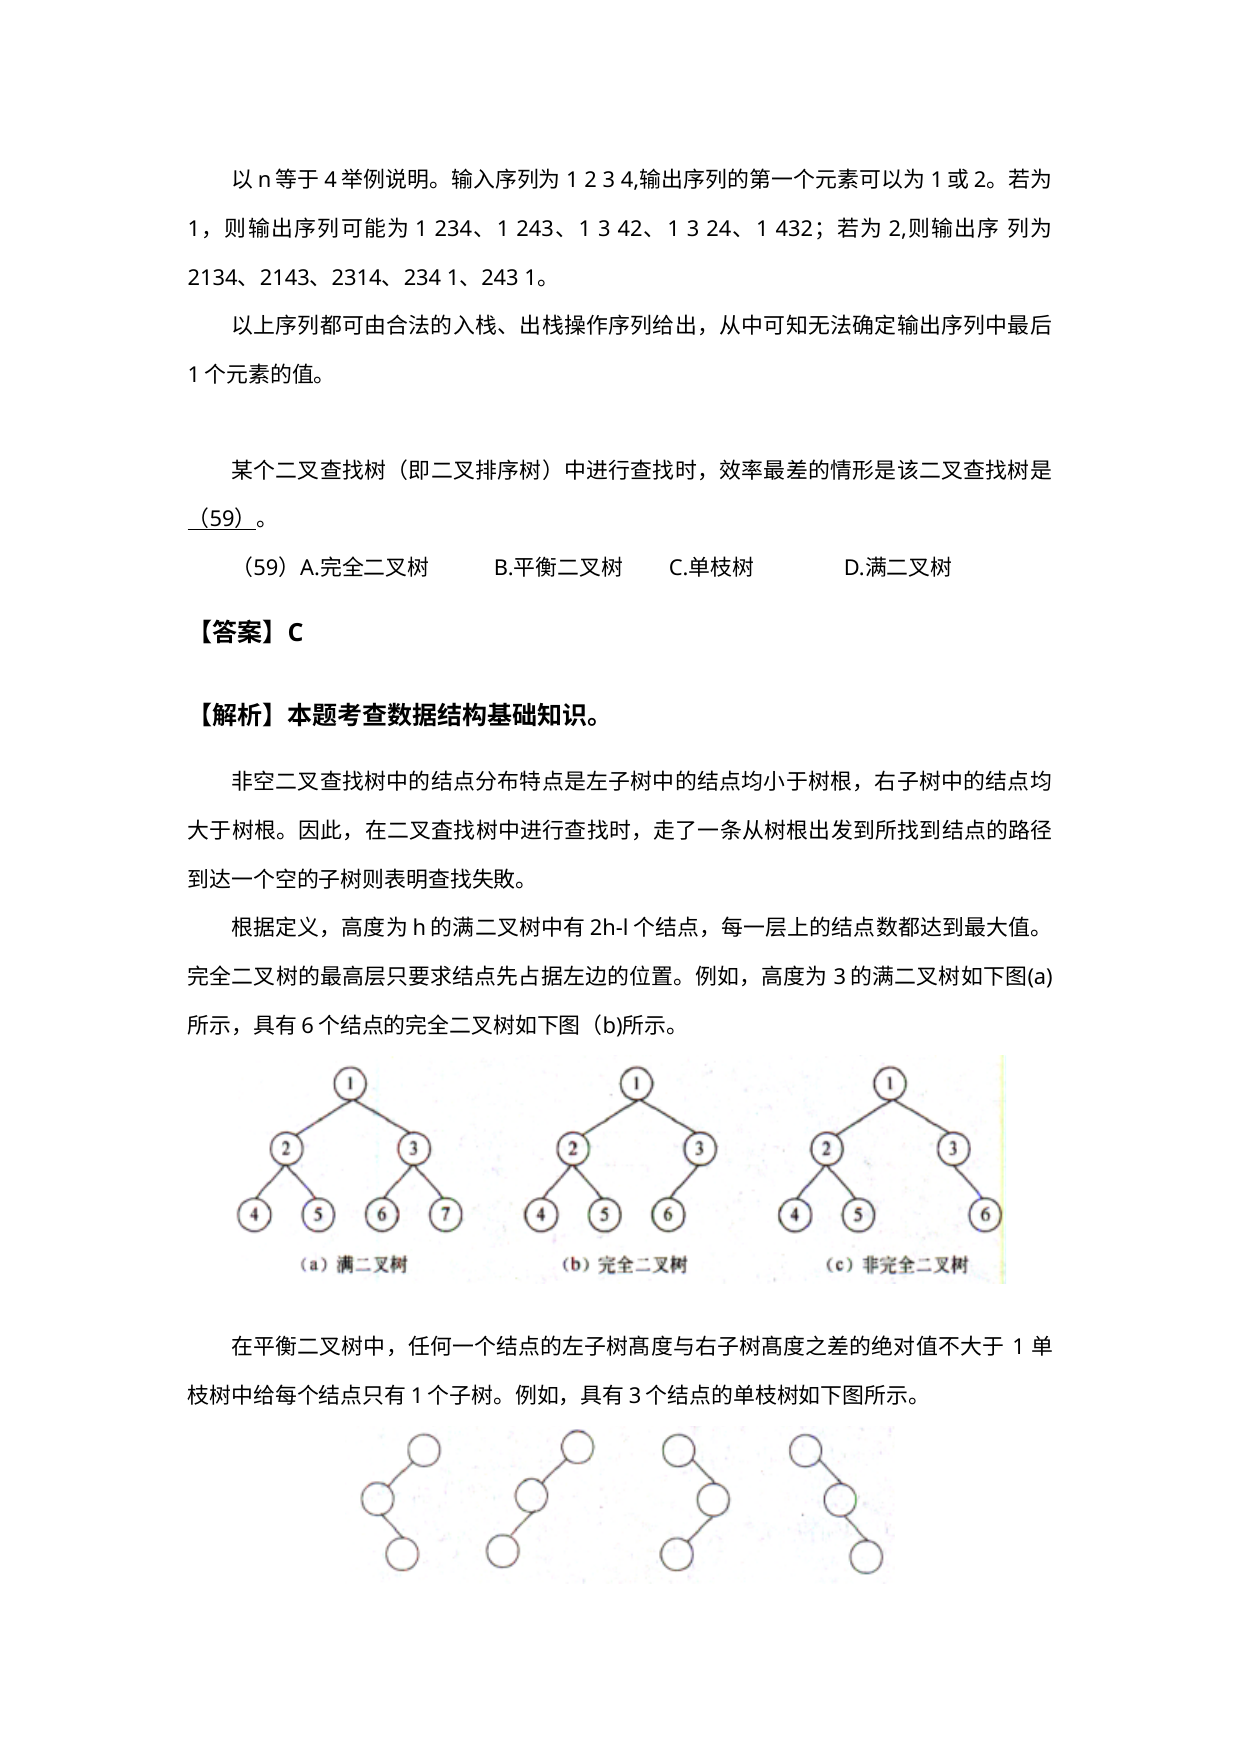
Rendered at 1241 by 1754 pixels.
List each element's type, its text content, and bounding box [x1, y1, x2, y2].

text 在平衡二叉树中，任何一个结点的左子树髙度与右子树髙度之差的绝对值不大于1 单枝树中给每个结点只有1个子树。例如，具有3个结点的单枝树如下图所示。 [187, 1329, 1053, 1410]
text 【答案】C [187, 598, 1053, 663]
text 【解析】本题考查数据结构基础知识。 [187, 681, 1053, 746]
text 根据定义，高度为h的满二叉树中有2h-l个结点，每一层上的结点数都达到最大值。 完全二叉树的最高层只要求结点先占据左边的位置。例如，高度为3的满二叉树如下图(a)所示，具有6个结点的完全二叉树如下图（b)所示。 [187, 910, 1053, 1040]
text 以上序列都可由合法的入栈、出栈操作序列给出，从中可知无法确定输出序列中最后1个元素的值。 [187, 308, 1053, 389]
picture [345, 1426, 895, 1584]
text 以n等于4举例说明。输入序列为1 2 3 4,输出序列的第一个元素可以为1或2。若为1，则输出序列可能为1 234、1 243、1 3 42、1 3 24、1 432；若为2,则输出序 列为 2134、2143、2314、234 1、243 1。 [187, 162, 1053, 292]
text （59）A.完全二叉树 B.平衡二叉树 C.单枝树 D.满二叉树 [187, 549, 1053, 582]
text 某个二叉查找树（即二叉排序树）中进行查找时，效率最差的情形是该二叉查找树是（59）。 [187, 452, 1053, 533]
picture [234, 1055, 1007, 1284]
text 非空二叉查找树中的结点分布特点是左子树中的结点均小于树根，右子树中的结点均大于树根。因此，在二叉査找树中进行查找时，走了一条从树根出发到所找到结点的路径，到达一个空的子树则表明查找失敗。 [187, 764, 1053, 894]
